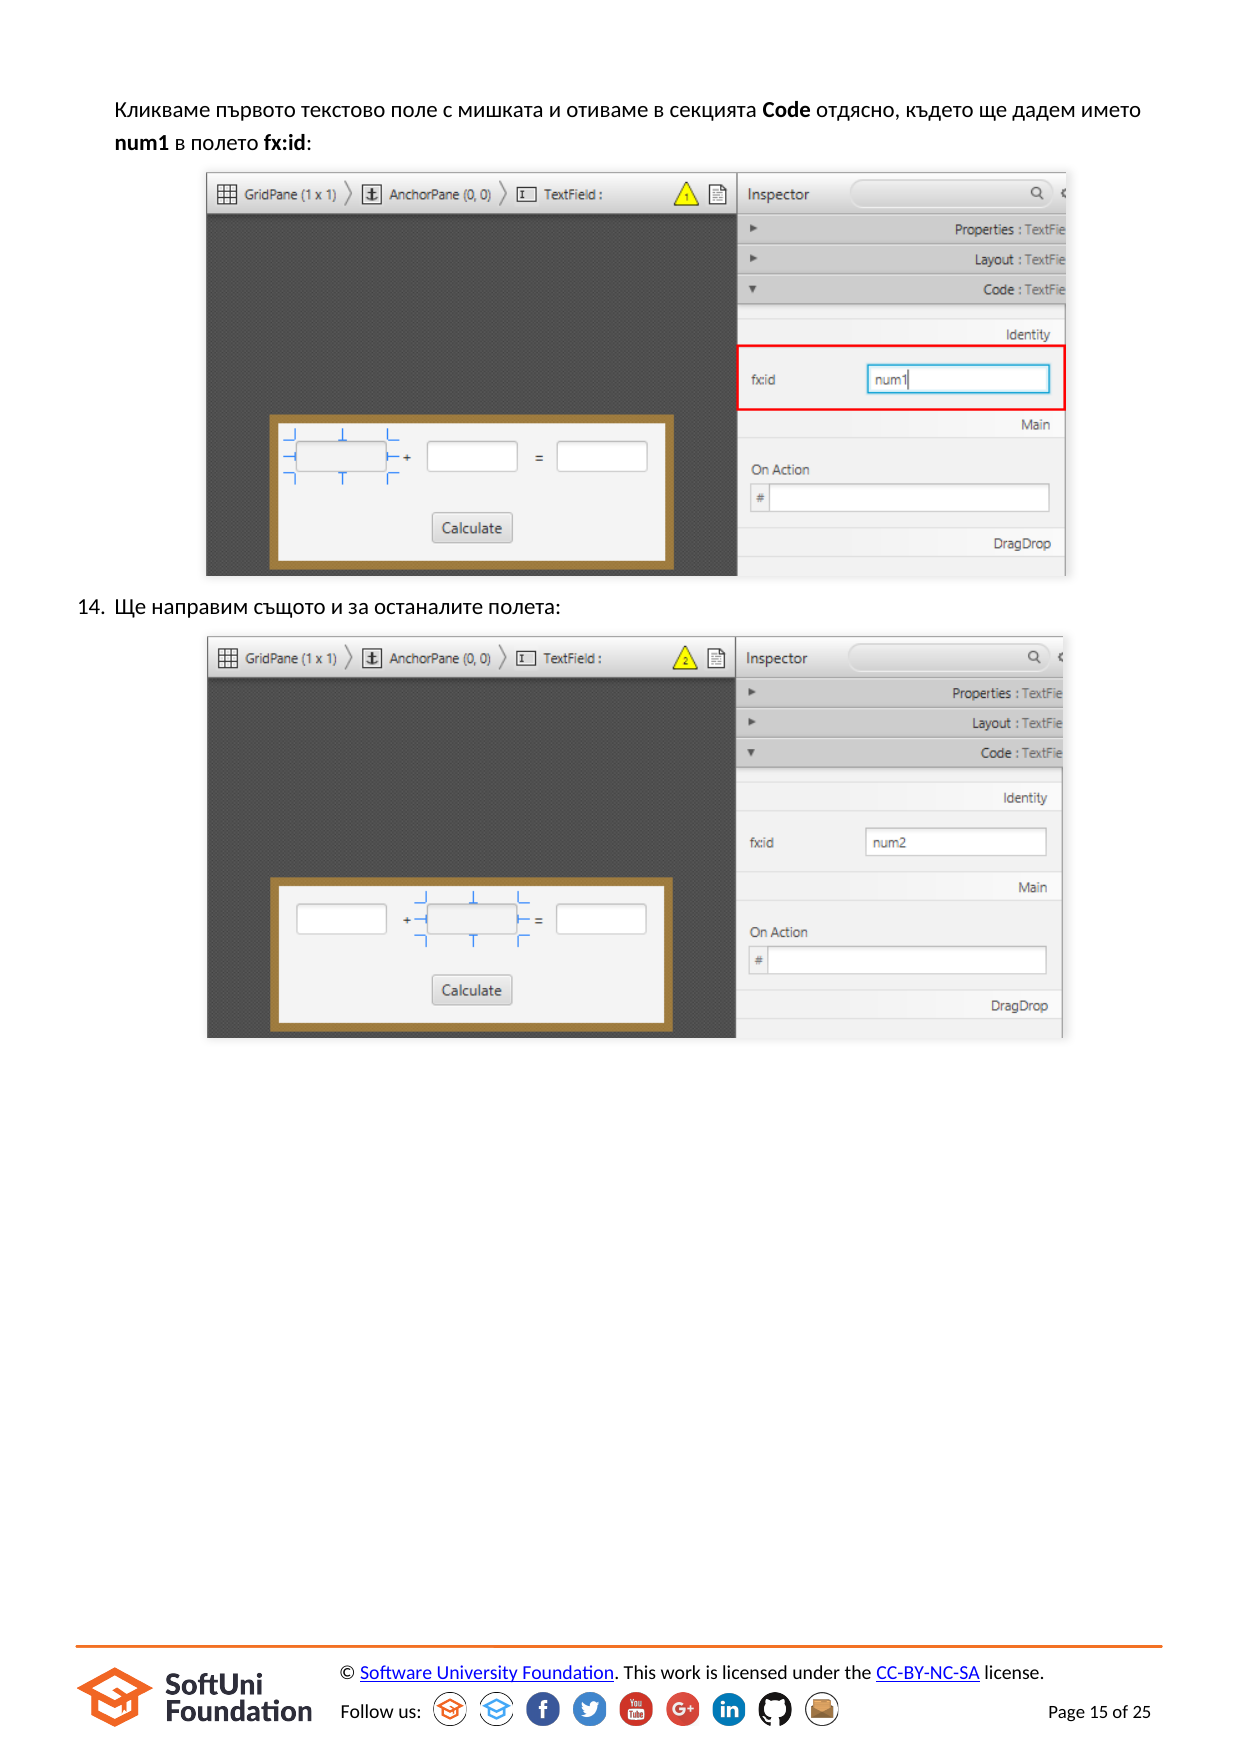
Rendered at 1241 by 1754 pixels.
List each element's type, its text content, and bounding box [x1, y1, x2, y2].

picture [76, 1667, 312, 1727]
list Ще направим същото и за останалите полета: [77, 592, 1163, 620]
picture [712, 1716, 722, 1726]
picture [758, 1692, 792, 1726]
picture [712, 1693, 722, 1703]
picture [736, 1716, 746, 1726]
picture [805, 1692, 839, 1726]
picture [207, 636, 1063, 1038]
picture [206, 172, 1066, 576]
picture [573, 1692, 607, 1726]
picture [736, 1693, 746, 1703]
picture [526, 1692, 560, 1726]
picture [480, 1692, 513, 1726]
picture [433, 1692, 467, 1726]
picture [727, 1707, 738, 1717]
list Кликваме първото текстово поле с мишката и отиваме в секцията Code отдясно, където ще дадем името num1 в полето fx:id: [114, 95, 1163, 156]
picture [619, 1692, 653, 1726]
picture [666, 1692, 700, 1726]
